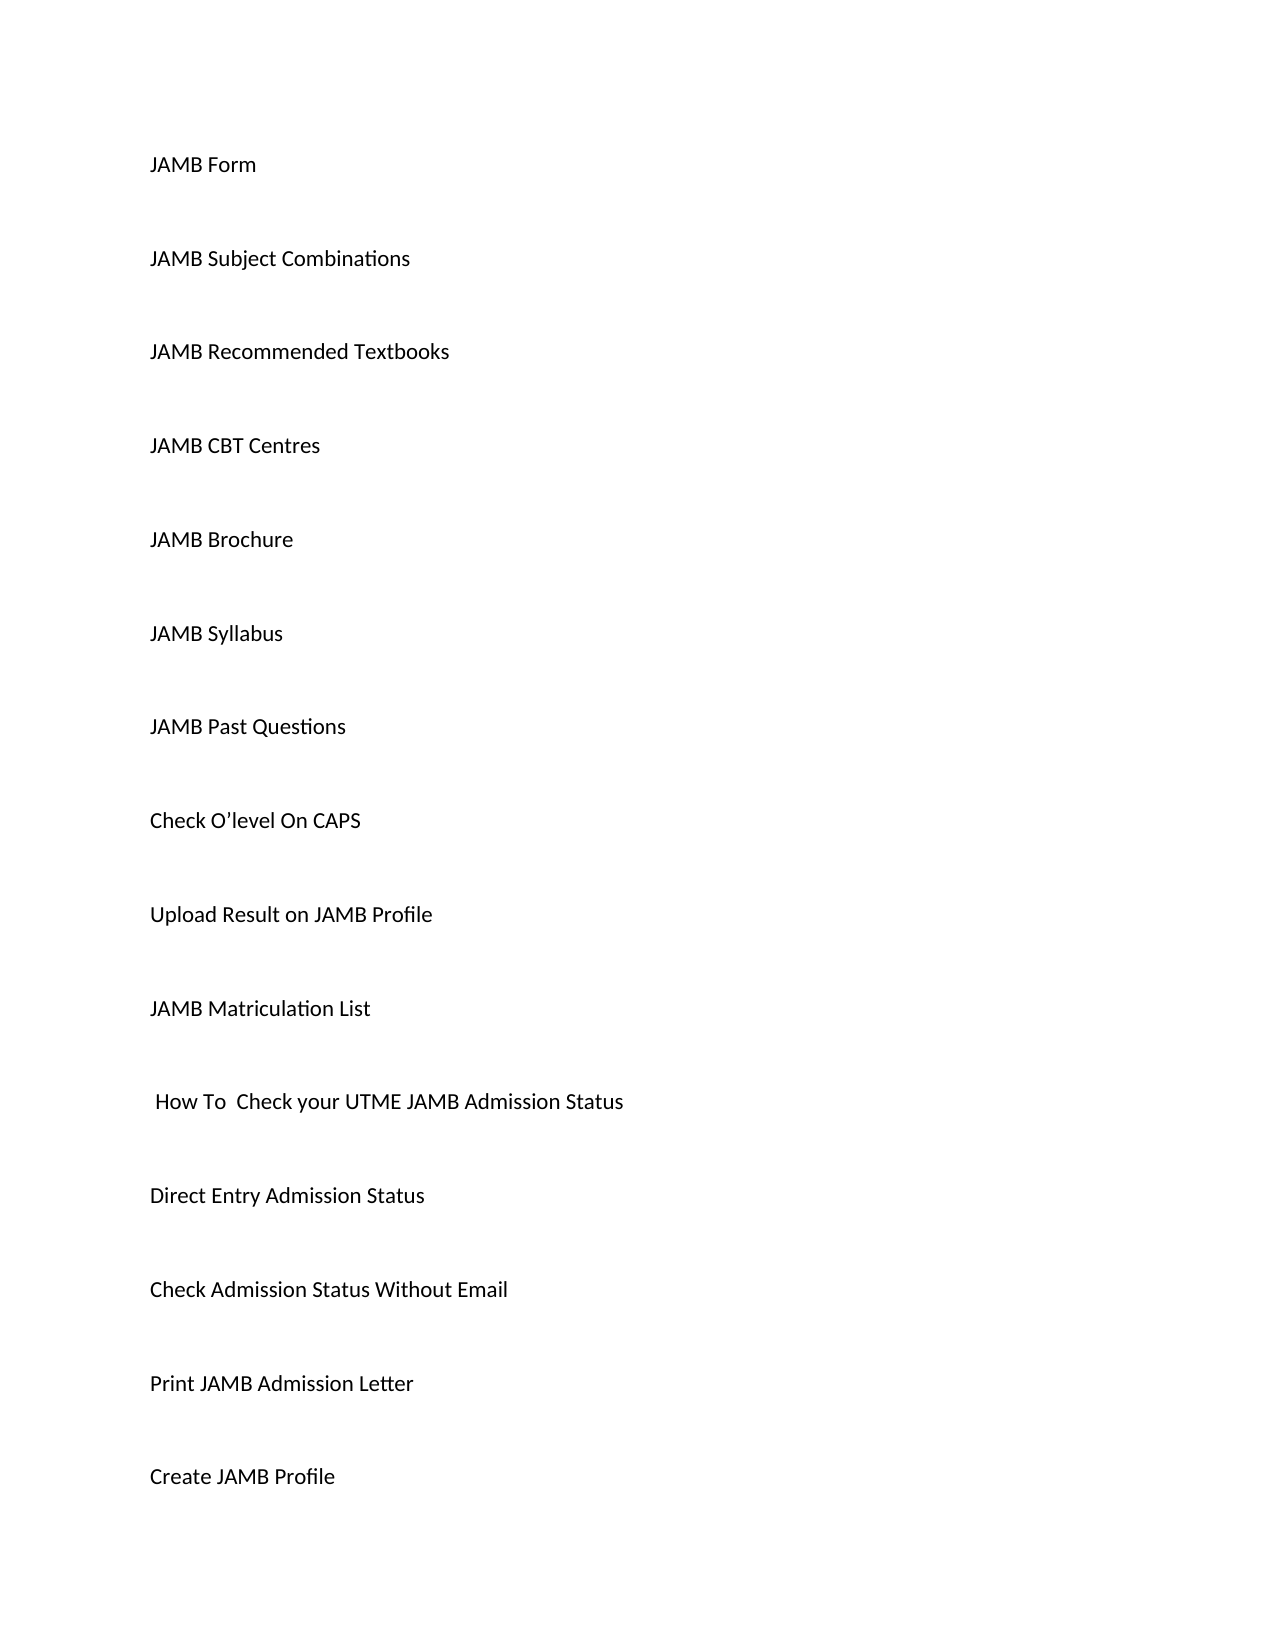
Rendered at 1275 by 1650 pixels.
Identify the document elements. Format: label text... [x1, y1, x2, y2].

text JAMB Syllabus [150, 619, 1125, 647]
text Create JAMB Profile [150, 1462, 1125, 1491]
text Check O’level On CAPS [150, 806, 1125, 834]
text JAMB Recommended Textbooks [150, 337, 1125, 366]
text JAMB Subject Combinations [150, 244, 1125, 272]
text Direct Entry Admission Status [150, 1181, 1125, 1209]
text JAMB Matriculation List [150, 994, 1125, 1022]
text JAMB Brochure [150, 525, 1125, 553]
text Print JAMB Admission Letter [150, 1369, 1125, 1397]
text Check Admission Status Without Email [150, 1275, 1125, 1303]
text JAMB Form [150, 150, 1125, 178]
text JAMB CBT Centres [150, 431, 1125, 459]
text Upload Result on JAMB Profile [150, 900, 1125, 928]
text How To Check your UTME JAMB Admission Status [150, 1087, 1125, 1116]
text JAMB Past Questions [150, 712, 1125, 741]
